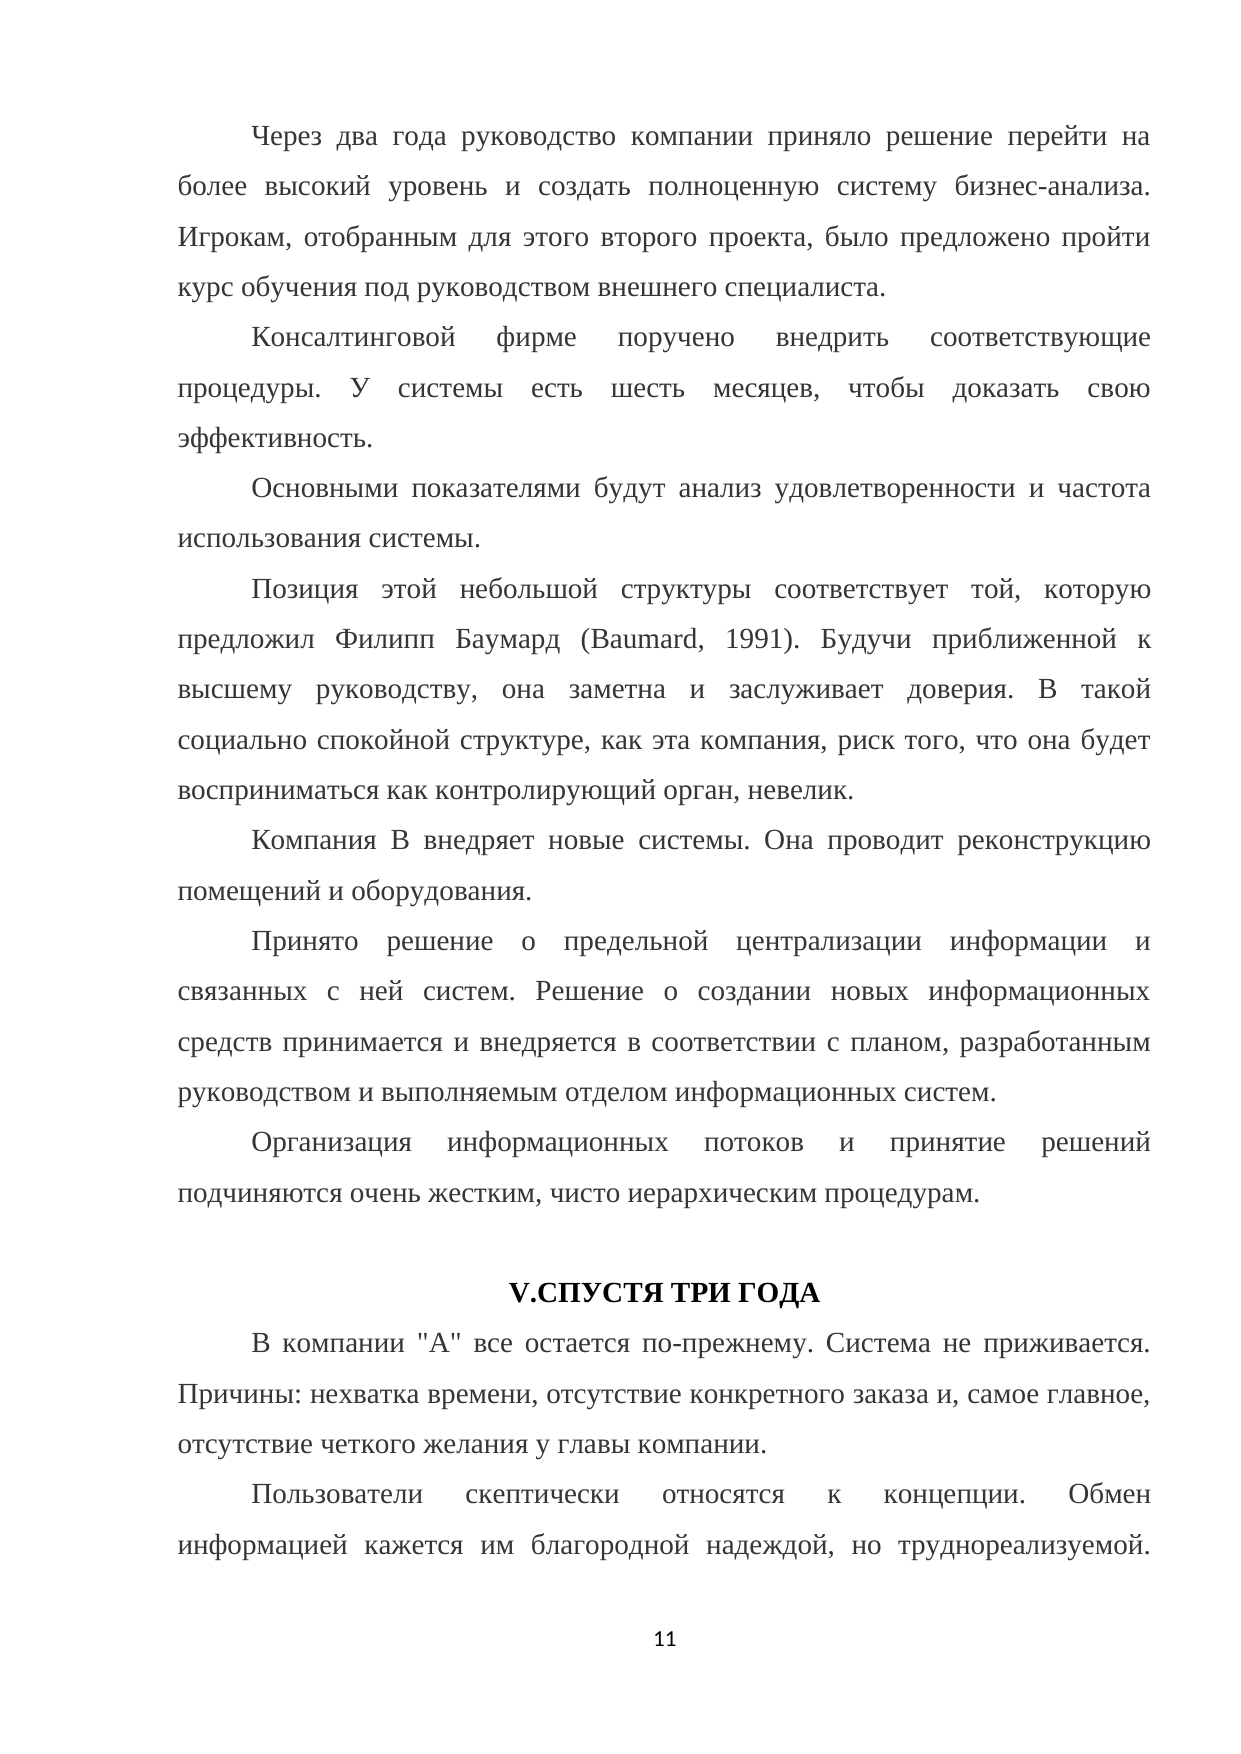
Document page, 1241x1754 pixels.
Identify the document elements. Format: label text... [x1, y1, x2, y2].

text Организация информационных потоков и принятие решений подчиняются очень жестким, чисто иерархическим процедурам. [177, 1124, 1152, 1208]
text Позиция этой небольшой структуры соответствует той, которую предложил Филипп Баумард (Baumard, 1991). Будучи приближенной к высшему руководству, она заметна и заслуживает доверия. В такой социально спокойной структуре, как эта компания, риск того, что она будет восприниматься как контролирующий орган, невелик. [177, 571, 1152, 806]
text Консалтинговой фирме поручено внедрить соответствующие процедуры. У системы есть шесть месяцев, чтобы доказать свою эффективность. [177, 319, 1152, 453]
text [177, 1477, 1152, 1560]
subtitle V.СПУСТЯ ТРИ ГОДА [177, 1275, 1152, 1309]
text Через два года руководство компании приняло решение перейти на более высокий уровень и создать полноценную систему бизнес-анализа. Игрокам, отобранным для этого второго проекта, было предложено пройти курс обучения под руководством внешнего специалиста. [177, 118, 1152, 303]
text Компания B внедряет новые системы. Она проводит реконструкцию помещений и оборудования. [177, 822, 1152, 906]
text Основными показателями будут анализ удовлетворенности и частота использования системы. [177, 470, 1152, 554]
text В компании "А" все остается по-прежнему. Система не приживается. Причины: нехватка времени, отсутствие конкретного заказа и, самое главное, отсутствие четкого желания у главы компании. [177, 1326, 1152, 1460]
text Принято решение о предельной централизации информации и связанных с ней систем. Решение о создании новых информационных средств принимается и внедряется в соответствии с планом, разработанным руководством и выполняемым отделом информационных систем. [177, 923, 1152, 1108]
